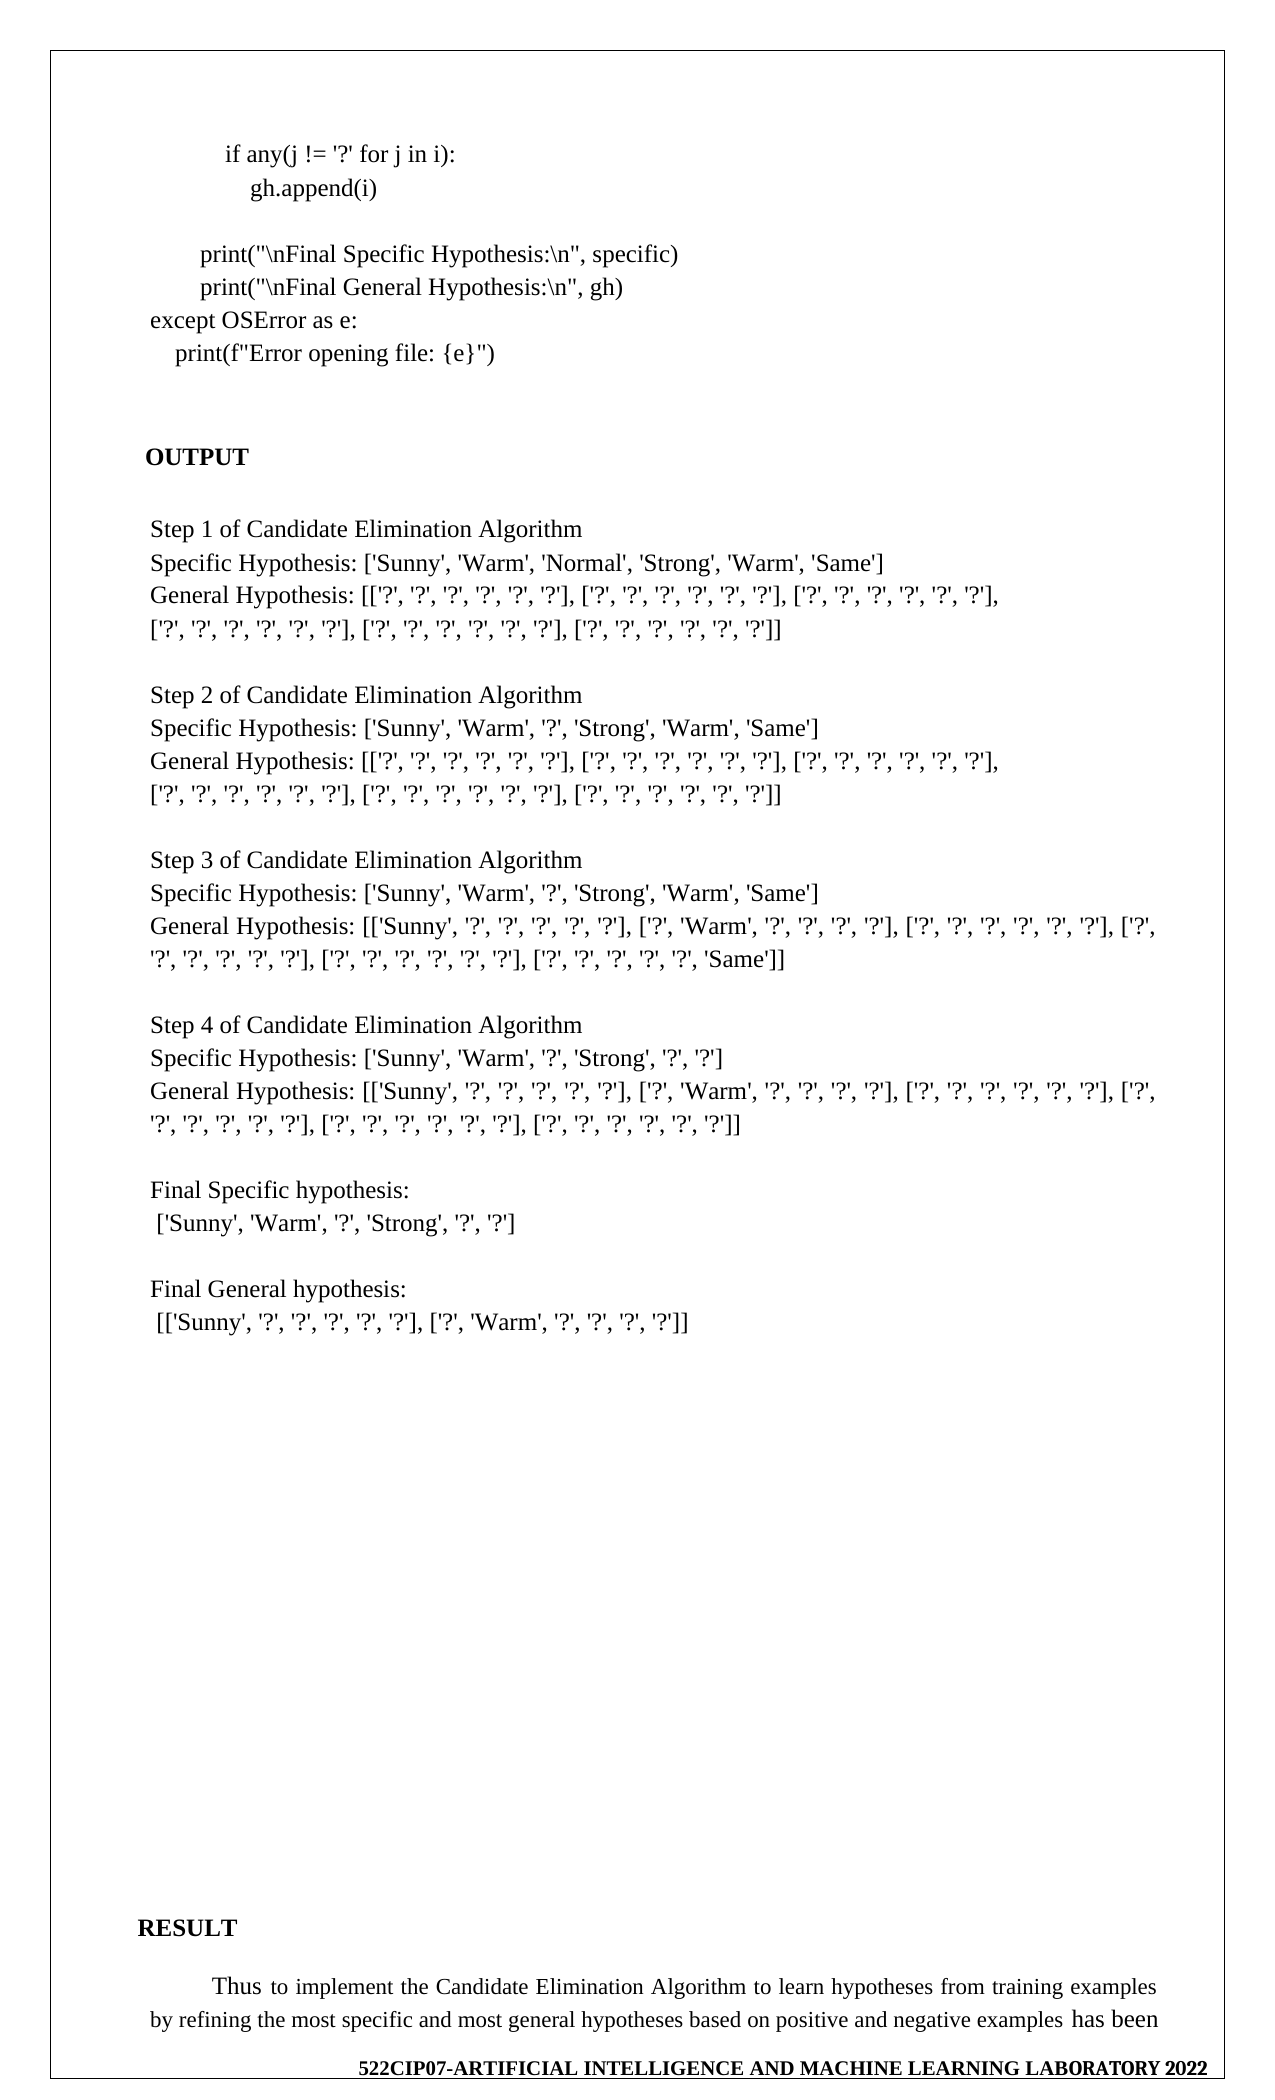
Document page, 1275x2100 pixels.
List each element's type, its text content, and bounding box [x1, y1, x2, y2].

text General Hypothesis: [['Sunny', '?', '?', '?', '?', '?'], ['?', 'Warm', '?', '?', '?', '?'], ['?', '?', '?', '?', '?', '?'], ['?', '?', '?', '?', '?', '?'], ['?', '?', '?', '?', '?', '?'], ['?', '?', '?', '?', '?', 'Same']] [150, 911, 1158, 973]
text Step 2 of Candidate Elimination Algorithm [150, 680, 1158, 708]
text Specific Hypothesis: ['Sunny', 'Warm', '?', 'Strong', '?', '?'] [150, 1043, 1158, 1072]
text ['?', '?', '?', '?', '?', '?'], ['?', '?', '?', '?', '?', '?'], ['?', '?', '?', '?', '?', '?']] [150, 614, 1158, 642]
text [150, 1971, 1158, 2033]
text Step 4 of Candidate Elimination Algorithm [150, 1010, 1158, 1039]
text General Hypothesis: [['Sunny', '?', '?', '?', '?', '?'], ['?', 'Warm', '?', '?', '?', '?'], ['?', '?', '?', '?', '?', '?'], ['?', '?', '?', '?', '?', '?'], ['?', '?', '?', '?', '?', '?'], ['?', '?', '?', '?', '?', '?']] [150, 1076, 1158, 1138]
text Step 3 of Candidate Elimination Algorithm [150, 845, 1158, 873]
text General Hypothesis: [['?', '?', '?', '?', '?', '?'], ['?', '?', '?', '?', '?', '?'], ['?', '?', '?', '?', '?', '?'], [150, 581, 1158, 609]
text if any(j != '?' for j in i): [150, 139, 1158, 168]
text Specific Hypothesis: ['Sunny', 'Warm', '?', 'Strong', 'Warm', 'Same'] [150, 878, 1158, 907]
text Final Specific hypothesis: [150, 1175, 1158, 1204]
text OUTPUT [64, 442, 1158, 471]
text Final General hypothesis: [150, 1274, 1158, 1303]
text print("\nFinal General Hypothesis:\n", gh) [150, 272, 1158, 300]
text Specific Hypothesis: ['Sunny', 'Warm', 'Normal', 'Strong', 'Warm', 'Same'] [150, 548, 1158, 576]
text Step 1 of Candidate Elimination Algorithm [150, 514, 1158, 543]
text except OSError as e: [150, 305, 1158, 333]
text ['Sunny', 'Warm', '?', 'Strong', '?', '?'] [150, 1208, 1158, 1237]
text print(f"Error opening file: {e}") [150, 338, 1158, 366]
text print("\nFinal Specific Hypothesis:\n", specific) [150, 239, 1158, 267]
text gh.append(i) [150, 173, 1158, 201]
text General Hypothesis: [['?', '?', '?', '?', '?', '?'], ['?', '?', '?', '?', '?', '?'], ['?', '?', '?', '?', '?', '?'], [150, 746, 1158, 774]
text RESULT [64, 1913, 1158, 1941]
text Specific Hypothesis: ['Sunny', 'Warm', '?', 'Strong', 'Warm', 'Same'] [150, 713, 1158, 741]
text [['Sunny', '?', '?', '?', '?', '?'], ['?', 'Warm', '?', '?', '?', '?']] [150, 1307, 1158, 1336]
text ['?', '?', '?', '?', '?', '?'], ['?', '?', '?', '?', '?', '?'], ['?', '?', '?', '?', '?', '?']] [150, 779, 1158, 807]
